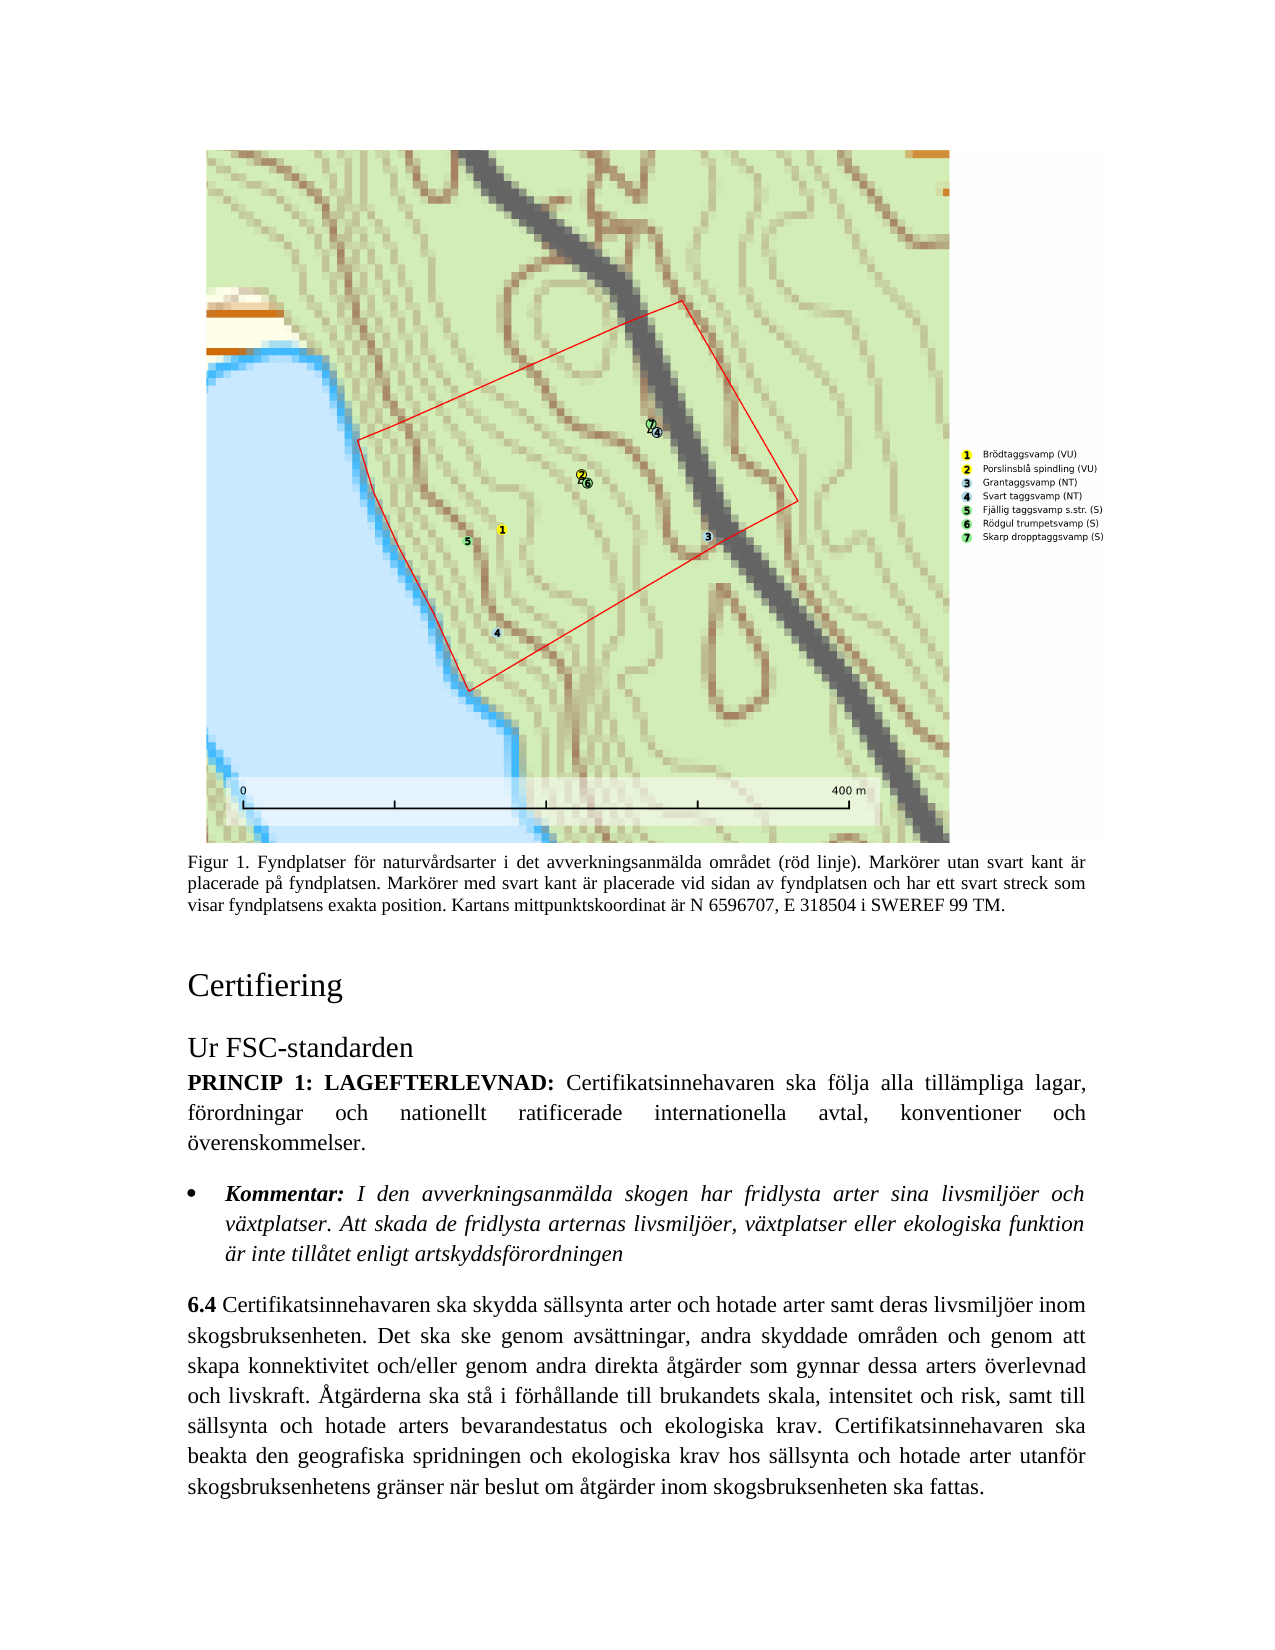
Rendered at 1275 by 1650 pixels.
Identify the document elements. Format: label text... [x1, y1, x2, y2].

text 6.4 Certifikatsinnehavaren ska skydda sällsynta arter och hotade arter samt deras livsmiljöer inom skogsbruksenheten. Det ska ske genom avsättningar, andra skyddade områden och genom att skapa konnektivitet och/eller genom andra direkta åtgärder som gynnar dessa arters överlevnad och livskraft. Åtgärderna ska stå i förhållande till brukandets skala, intensitet och risk, samt till sällsynta och hotade arters bevarandestatus och ekologiska krav. Certifikatsinnehavaren ska beakta den geografiska spridningen och ekologiska krav hos sällsynta och hotade arter utanför skogsbruksenhetens gränser när beslut om åtgärder inom skogsbruksenheten ska fattas. [187, 1292, 1087, 1499]
text Figur 1. Fyndplatser för naturvårdsarter i det avverkningsanmälda området (röd linje). Markörer utan svart kant är placerade på fyndplatsen. Markörer med svart kant är placerade vid sidan av fyndplatsen och har ett svart streck som visar fyndplatsens exakta position. Kartans mittpunktskoordinat är N 6596707, E 318504 i SWEREF 99 TM. [187, 851, 1087, 915]
subtitle Certifiering [187, 965, 1087, 1003]
list Kommentar: I den avverkningsanmälda skogen har fridlysta arter sina livsmiljöer och växtplatser. Att skada de fridlysta arternas livsmiljöer, växtplatser eller ekologiska funktion är inte tillåtet enligt artskyddsförordningen [187, 1180, 1087, 1267]
subtitle Ur FSC-standarden [187, 1030, 1087, 1064]
picture [206, 150, 1107, 843]
text PRINCIP 1: LAGEFTERLEVNAD: Certifikatsinnehavaren ska följa alla tillämpliga lagar, förordningar och nationellt ratificerade internationella avtal, konventioner och överenskommelser. [187, 1069, 1087, 1155]
